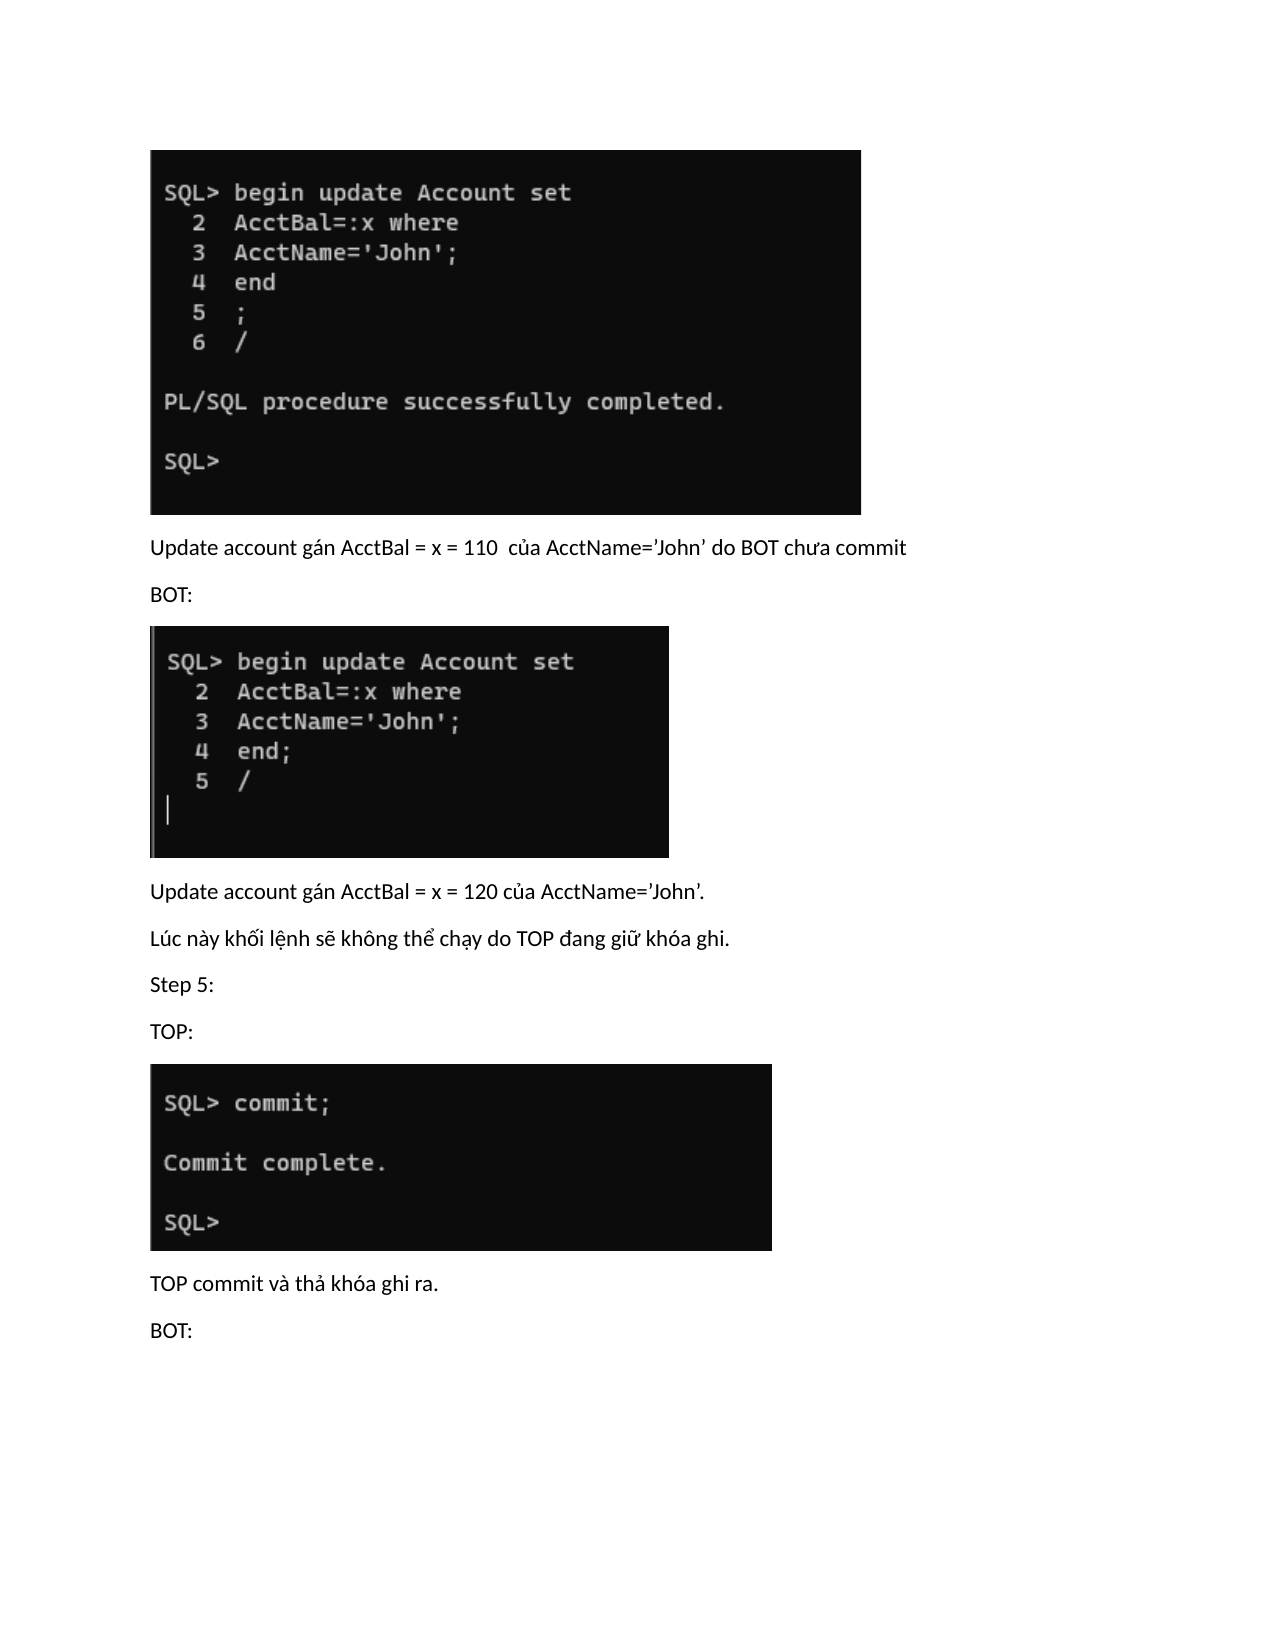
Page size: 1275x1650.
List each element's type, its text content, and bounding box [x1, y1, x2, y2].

picture [150, 150, 862, 515]
text Update account gán AcctBal = x = 110 của AcctName=’John’ do BOT chưa commit [150, 533, 1125, 561]
text Lúc này khối lệnh sẽ không thể chạy do TOP đang giữ khóa ghi. [150, 924, 1125, 952]
text BOT: [150, 1316, 1125, 1344]
picture [150, 626, 669, 858]
text TOP: [150, 1017, 1125, 1046]
text Update account gán AcctBal = x = 120 của AcctName=’John’. [150, 877, 1125, 905]
text BOT: [150, 580, 1125, 608]
text Step 5: [150, 971, 1125, 999]
picture [150, 1064, 772, 1251]
text TOP commit và thả khóa ghi ra. [150, 1269, 1125, 1297]
